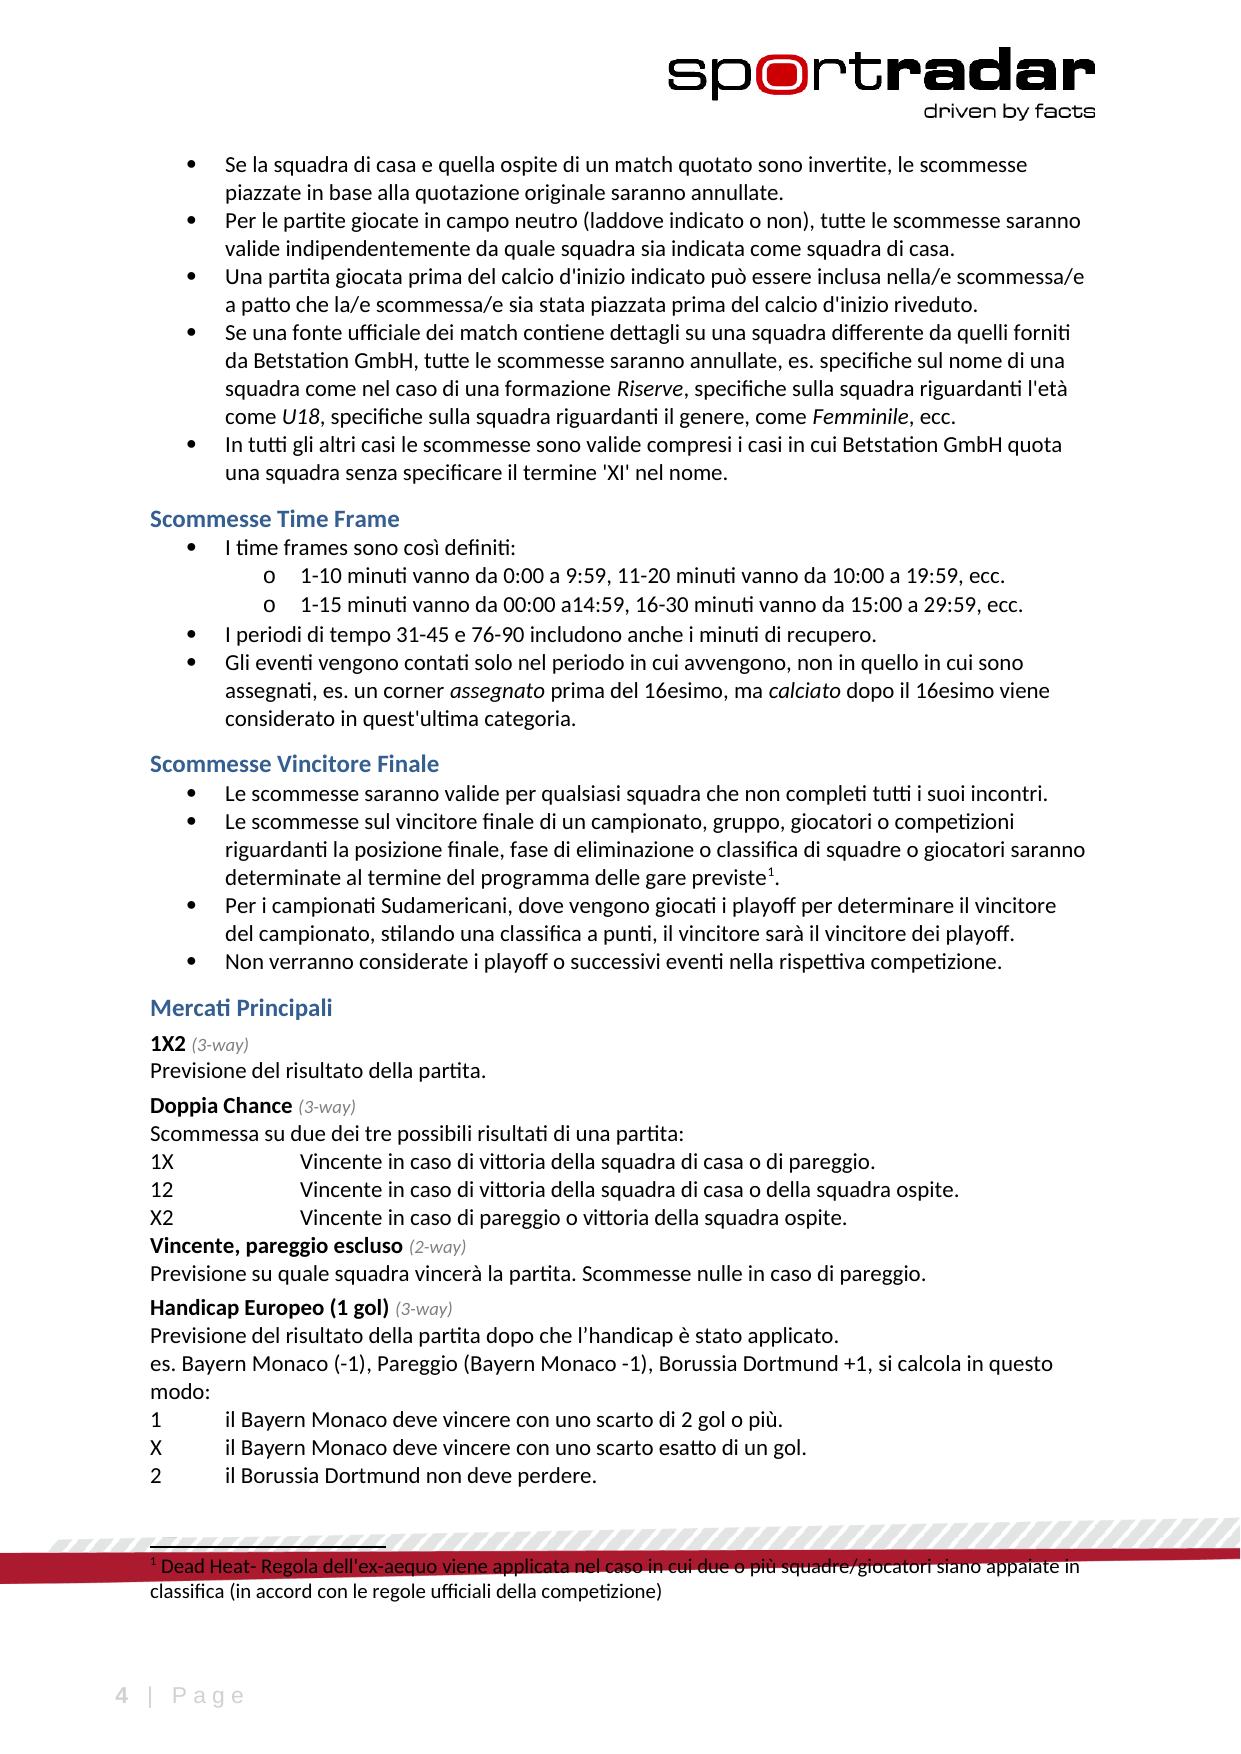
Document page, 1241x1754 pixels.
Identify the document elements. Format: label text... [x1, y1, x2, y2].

list Per le partite giocate in campo neutro (laddove indicato o non), tutte le scommesse saranno valide indipendentemente da quale squadra sia indicata come squadra di casa. [187, 206, 1090, 262]
subtitle Doppia Chance (3-way) [150, 1091, 1090, 1119]
list 1-15 minuti vanno da 00:00 a14:59, 16-30 minuti vanno da 15:00 a 29:59, ecc. [262, 591, 1090, 620]
subtitle 1X2 (3-way) [150, 1029, 1090, 1057]
list Le scommesse sul vincitore finale di un campionato, gruppo, giocatori o competizioni riguardanti la posizione finale, fase di eliminazione o classifica di squadre o giocatori saranno determinate al termine del programma delle gare previste. [187, 807, 1090, 891]
text Vincente, pareggio escluso (2-way) [150, 1231, 1090, 1259]
text es. Bayern Monaco (-1), Pareggio (Bayern Monaco -1), Borussia Dortmund +1, si calcola in questo modo: 1 il Bayern Monaco deve vincere con uno scarto di 2 gol o più. [150, 1349, 1090, 1433]
list Gli eventi vengono contati solo nel periodo in cui avvengono, non in quello in cui sono assegnati, es. un corner assegnato prima del 16esimo, ma calciato dopo il 16esimo viene considerato in quest'ultima categoria. [187, 648, 1090, 732]
list I periodi di tempo 31-45 e 76-90 includono anche i minuti di recupero. [187, 620, 1090, 648]
list I time frames sono così definiti: [187, 533, 1090, 561]
list Una partita giocata prima del calcio d'inizio indicato può essere inclusa nella/e scommessa/e a patto che la/e scommessa/e sia stata piazzata prima del calcio d'inizio riveduto. [187, 262, 1090, 318]
text Previsione del risultato della partita dopo che l’handicap è stato applicato. [150, 1321, 1090, 1349]
subtitle Mercati Principali [150, 992, 1090, 1022]
subtitle Scommesse Time Frame [150, 503, 1090, 533]
list Non verranno considerate i playoff o successivi eventi nella rispettiva competizione. [187, 947, 1090, 975]
list Se la squadra di casa e quella ospite di un match quotato sono invertite, le scommesse piazzate in base alla quotazione originale saranno annullate. [187, 150, 1090, 206]
list Se una fonte ufficiale dei match contiene dettagli su una squadra differente da quelli forniti da Betstation GmbH, tutte le scommesse saranno annullate, es. specifiche sul nome di una squadra come nel caso di una formazione Riserve, specifiche sulla squadra riguardanti l'età come U18, specifiche sulla squadra riguardanti il genere, come Femminile, ecc. [187, 318, 1090, 430]
text X2 Vincente in caso di pareggio o vittoria della squadra ospite. [150, 1203, 1090, 1231]
text 2 il Borussia Dortmund non deve perdere. [150, 1461, 1090, 1489]
subtitle Scommesse Vincitore Finale [150, 748, 1090, 779]
text X il Bayern Monaco deve vincere con uno scarto esatto di un gol. [150, 1433, 1090, 1461]
list 1-10 minuti vanno da 0:00 a 9:59, 11-20 minuti vanno da 10:00 a 19:59, ecc. [262, 561, 1090, 591]
text Previsione del risultato della partita. [150, 1057, 1090, 1085]
list Le scommesse saranno valide per qualsiasi squadra che non completi tutti i suoi incontri. [187, 779, 1090, 807]
text Previsione su quale squadra vincerà la partita. Scommesse nulle in caso di pareggio. [150, 1259, 1090, 1287]
subtitle Handicap Europeo (1 gol) (3-way) [150, 1293, 1090, 1321]
text Scommessa su due dei tre possibili risultati di una partita: 1X Vincente in caso di vittoria della squadra di casa o di pareggio. 12 Vincente in caso di vittoria della squadra di casa o della squadra ospite. [150, 1119, 1090, 1203]
list Per i campionati Sudamericani, dove vengono giocati i playoff per determinare il vincitore del campionato, stilando una classifica a punti, il vincitore sarà il vincitore dei playoff. [187, 891, 1090, 947]
picture [0, 1515, 1241, 1584]
picture [668, 47, 1095, 121]
list In tutti gli altri casi le scommesse sono valide compresi i casi in cui Betstation GmbH quota una squadra senza specificare il termine 'XI' nel nome. [187, 430, 1090, 486]
